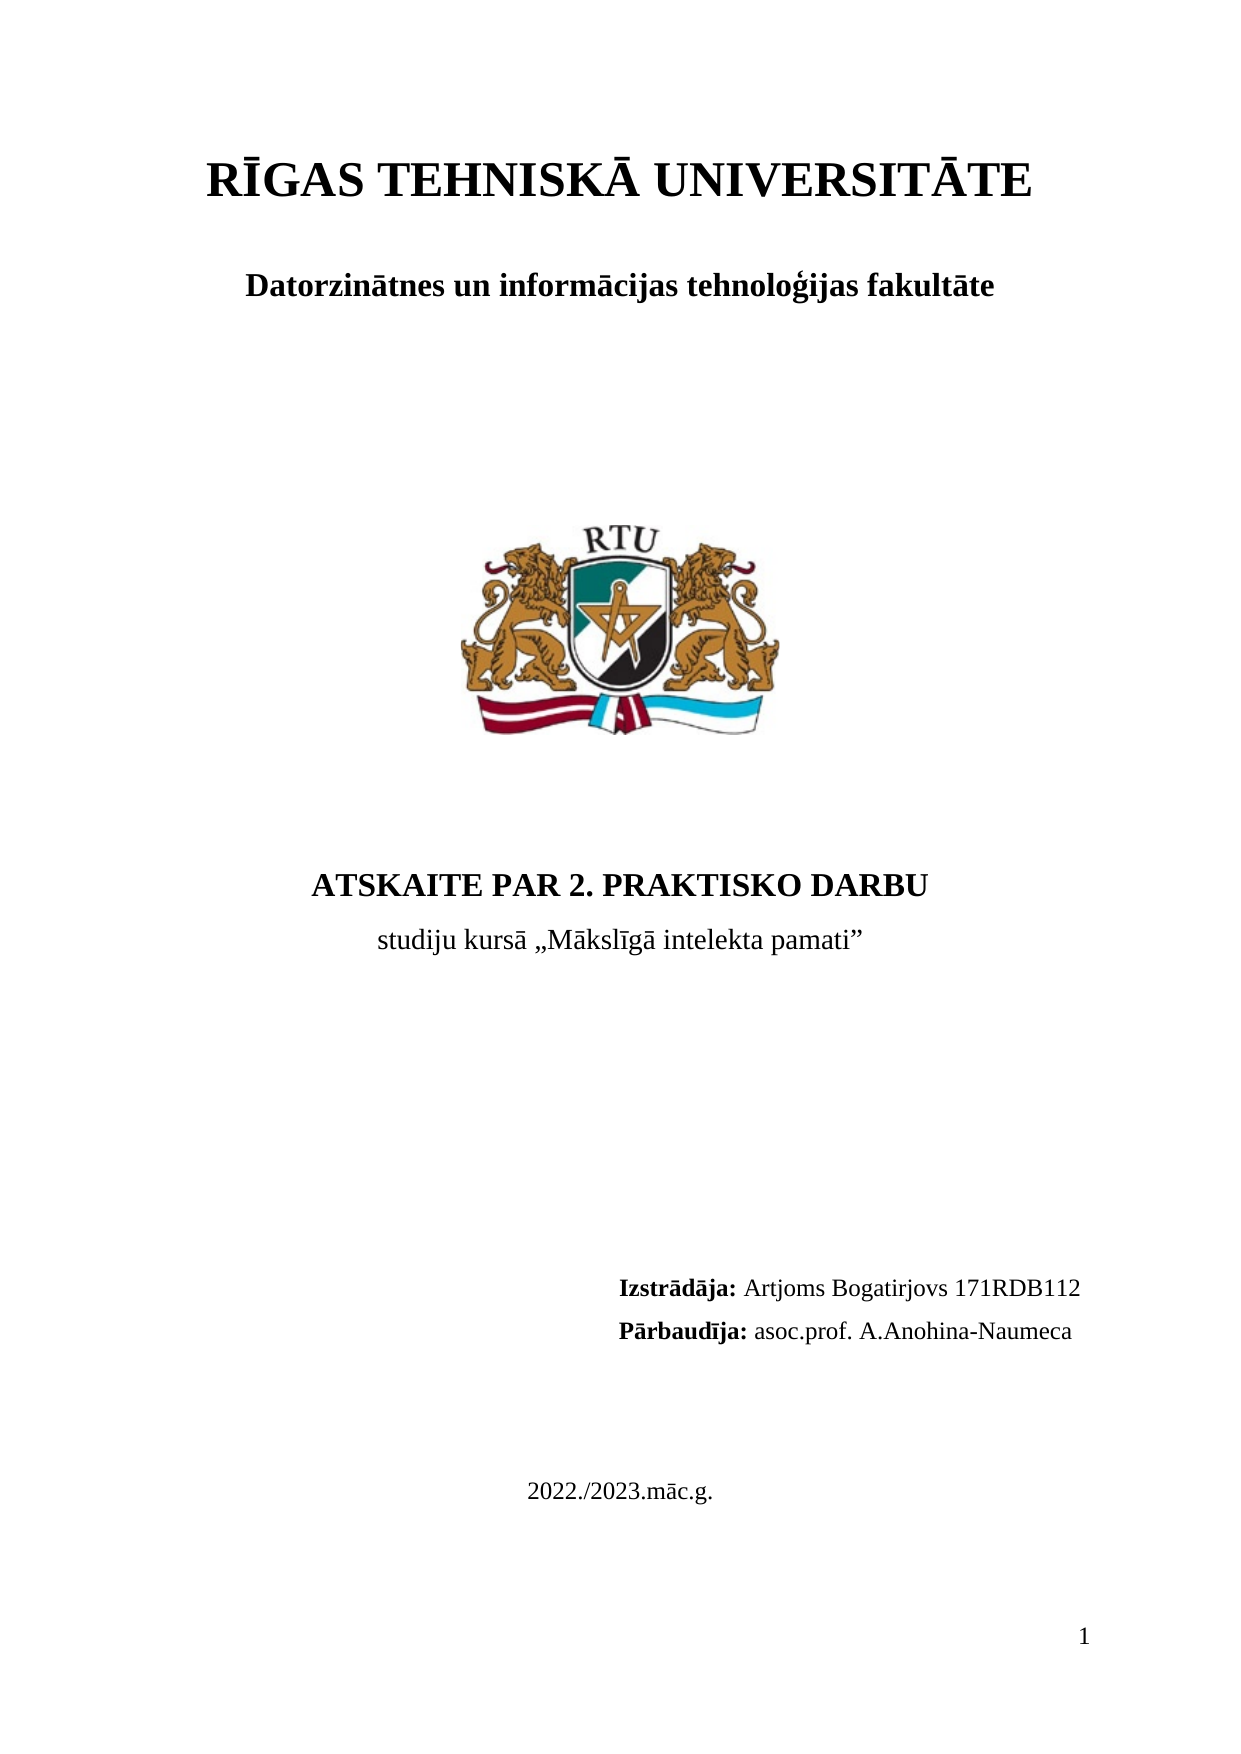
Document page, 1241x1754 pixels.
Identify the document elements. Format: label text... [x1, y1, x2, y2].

text Atskaite par 2. PRAKTISKO DARBU [802, 865, 1090, 903]
text studiju kursā „Mākslīgā intelekta pamati” [150, 922, 1090, 956]
text Rīgas Tehniskā universitāte [150, 150, 1090, 207]
text Izstrādāja: [150, 1273, 1090, 1302]
picture [460, 525, 780, 735]
text Atskaite par 2. PRAKTISKO DARBU [150, 865, 569, 903]
text Pārbaudīja: asoc.prof. A.Anohina-Naumeca [150, 1316, 1090, 1345]
text Datorzinātnes un informācijas tehnoloģijas fakultāte [150, 265, 1090, 304]
